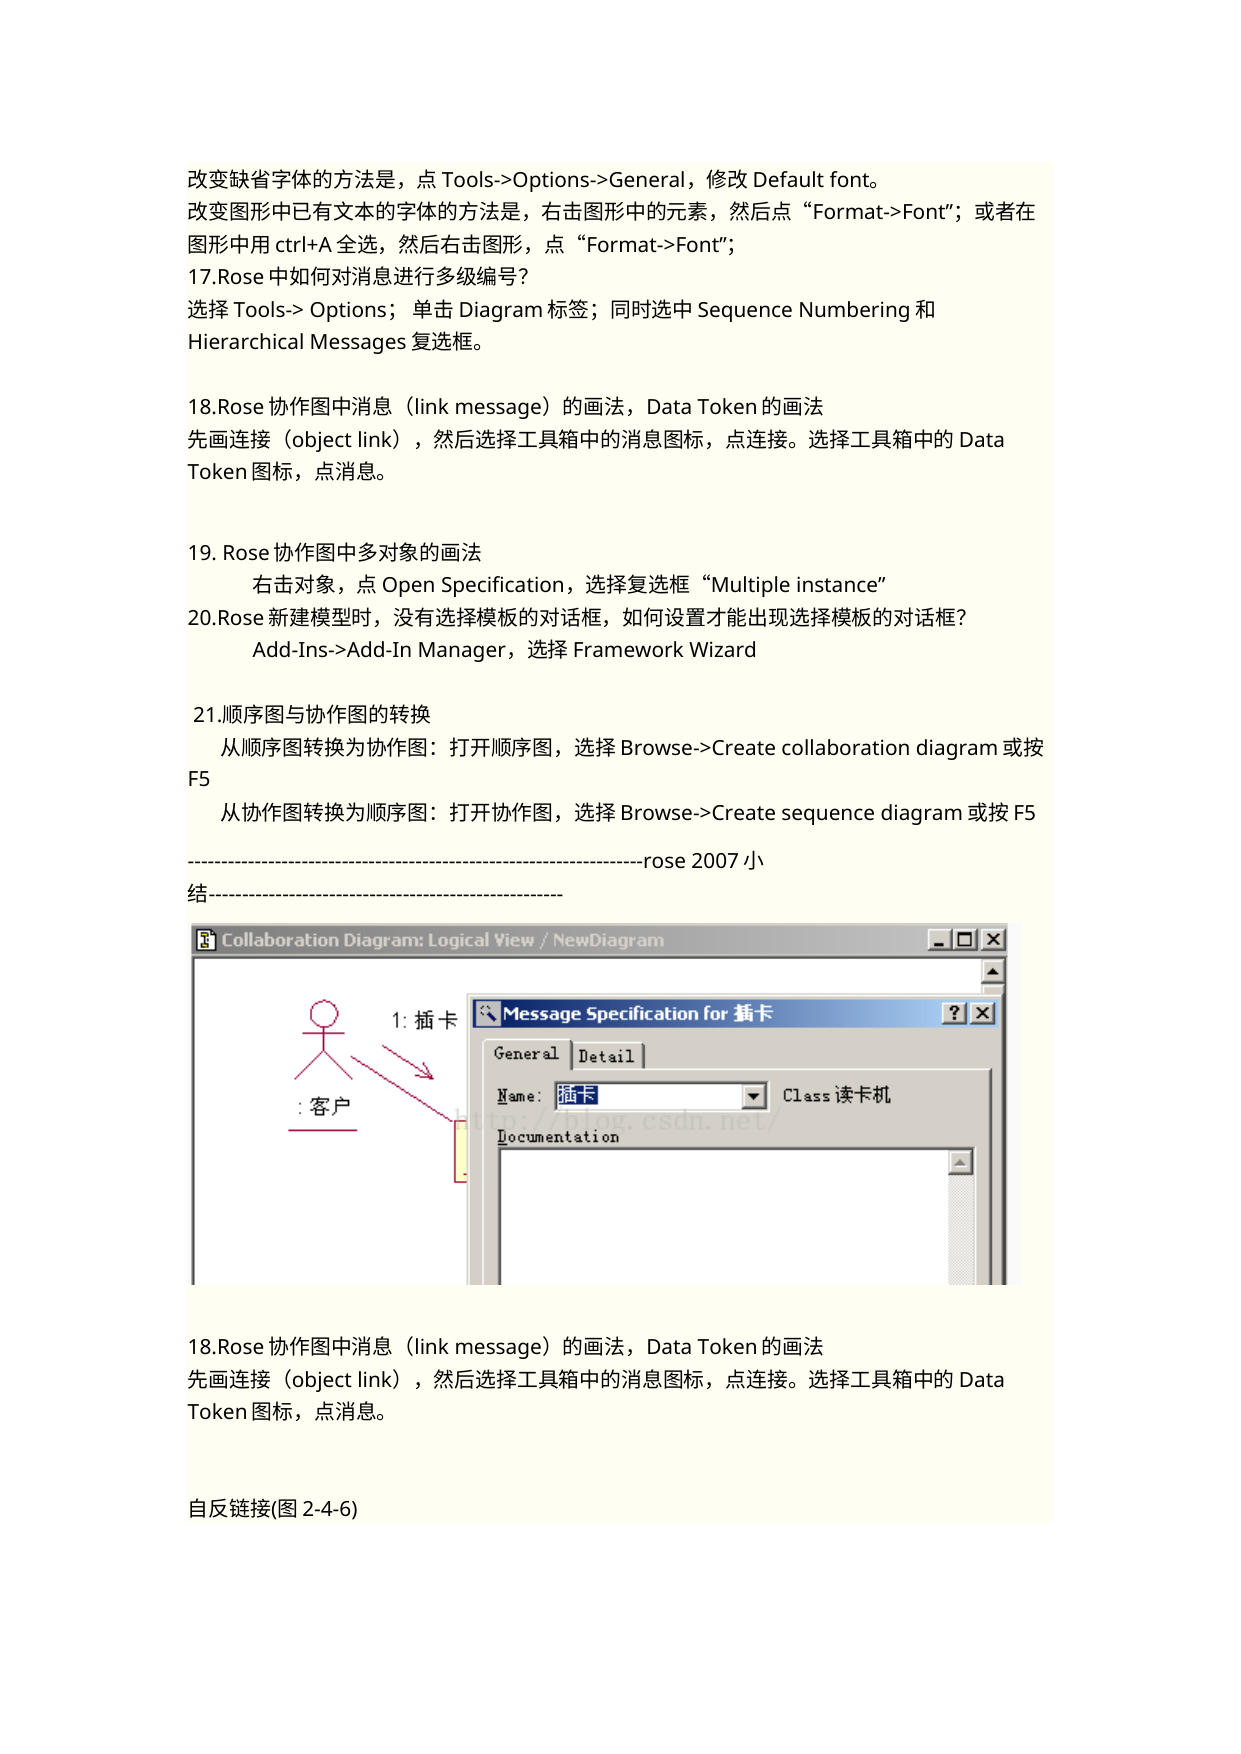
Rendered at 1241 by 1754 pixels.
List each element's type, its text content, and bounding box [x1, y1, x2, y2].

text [187, 162, 1053, 487]
text 18.Rose协作图中消息（link message）的画法，Data Token的画法 先画连接（object link），然后选择工具箱中的消息图标，点连接。选择工具箱中的Data Token图标，点消息。 [187, 1329, 1053, 1427]
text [187, 1491, 1053, 1523]
text --------------------------------------------------------------------rose 2007小结----------------------------------------------------- [187, 843, 1053, 908]
picture [187, 923, 1022, 1285]
text 19. Rose协作图中多对象的画法 右击对象，点Open Specification，选择复选框“Multiple instance” 20.Rose新建模型时，没有选择模板的对话框，如何设置才能出现选择模板的对话框？ Add-Ins->Add-In Manager，选择Framework Wizard 21.顺序图与协作图的转换 从顺序图转换为协作图：打开顺序图，选择Browse->Create collaboration diagram或按F5 从协作图转换为顺序图：打开协作图，选择Browse->Create sequence diagram或按F5 [187, 503, 1053, 828]
